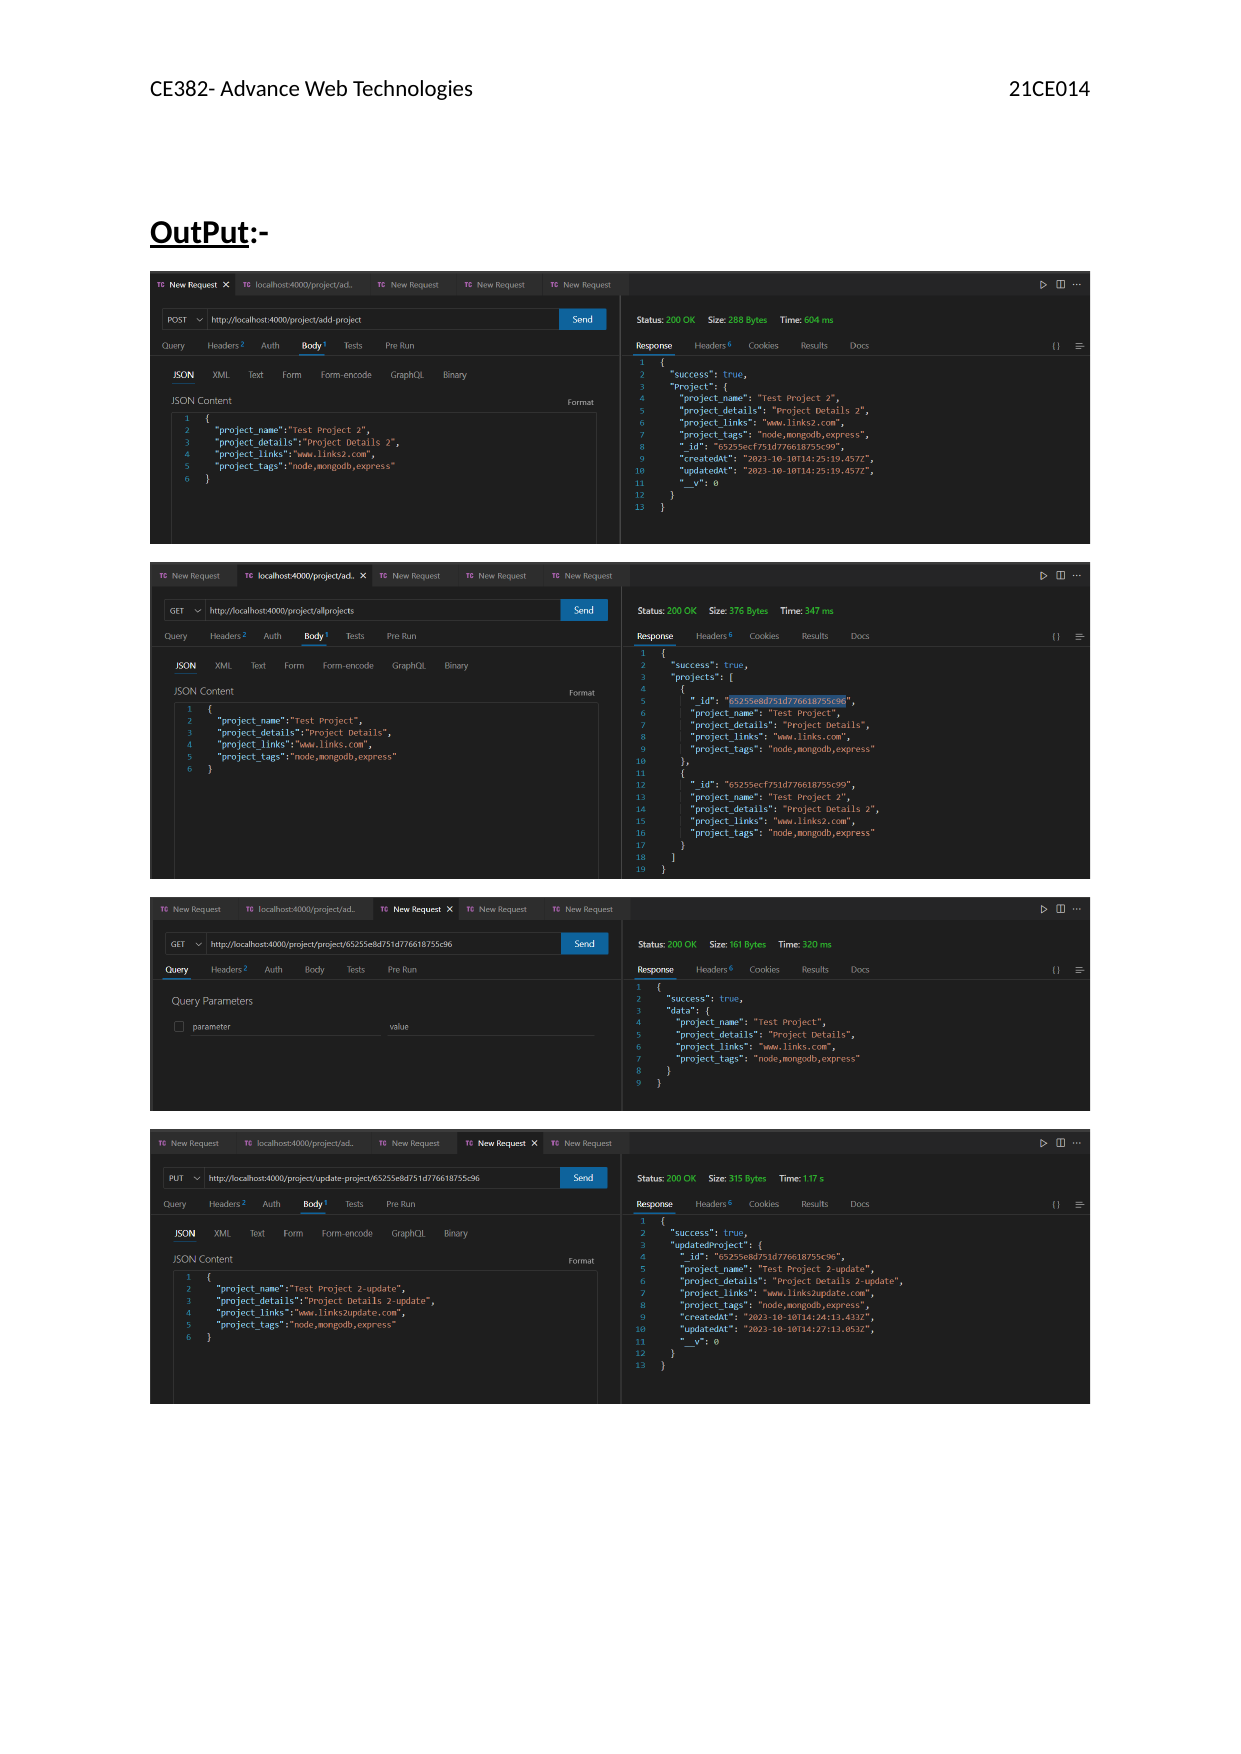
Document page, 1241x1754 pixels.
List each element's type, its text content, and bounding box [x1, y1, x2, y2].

text OutPut:- [150, 211, 1090, 251]
picture [150, 271, 1091, 544]
picture [150, 897, 1091, 1111]
picture [150, 1129, 1091, 1404]
picture [150, 562, 1091, 879]
